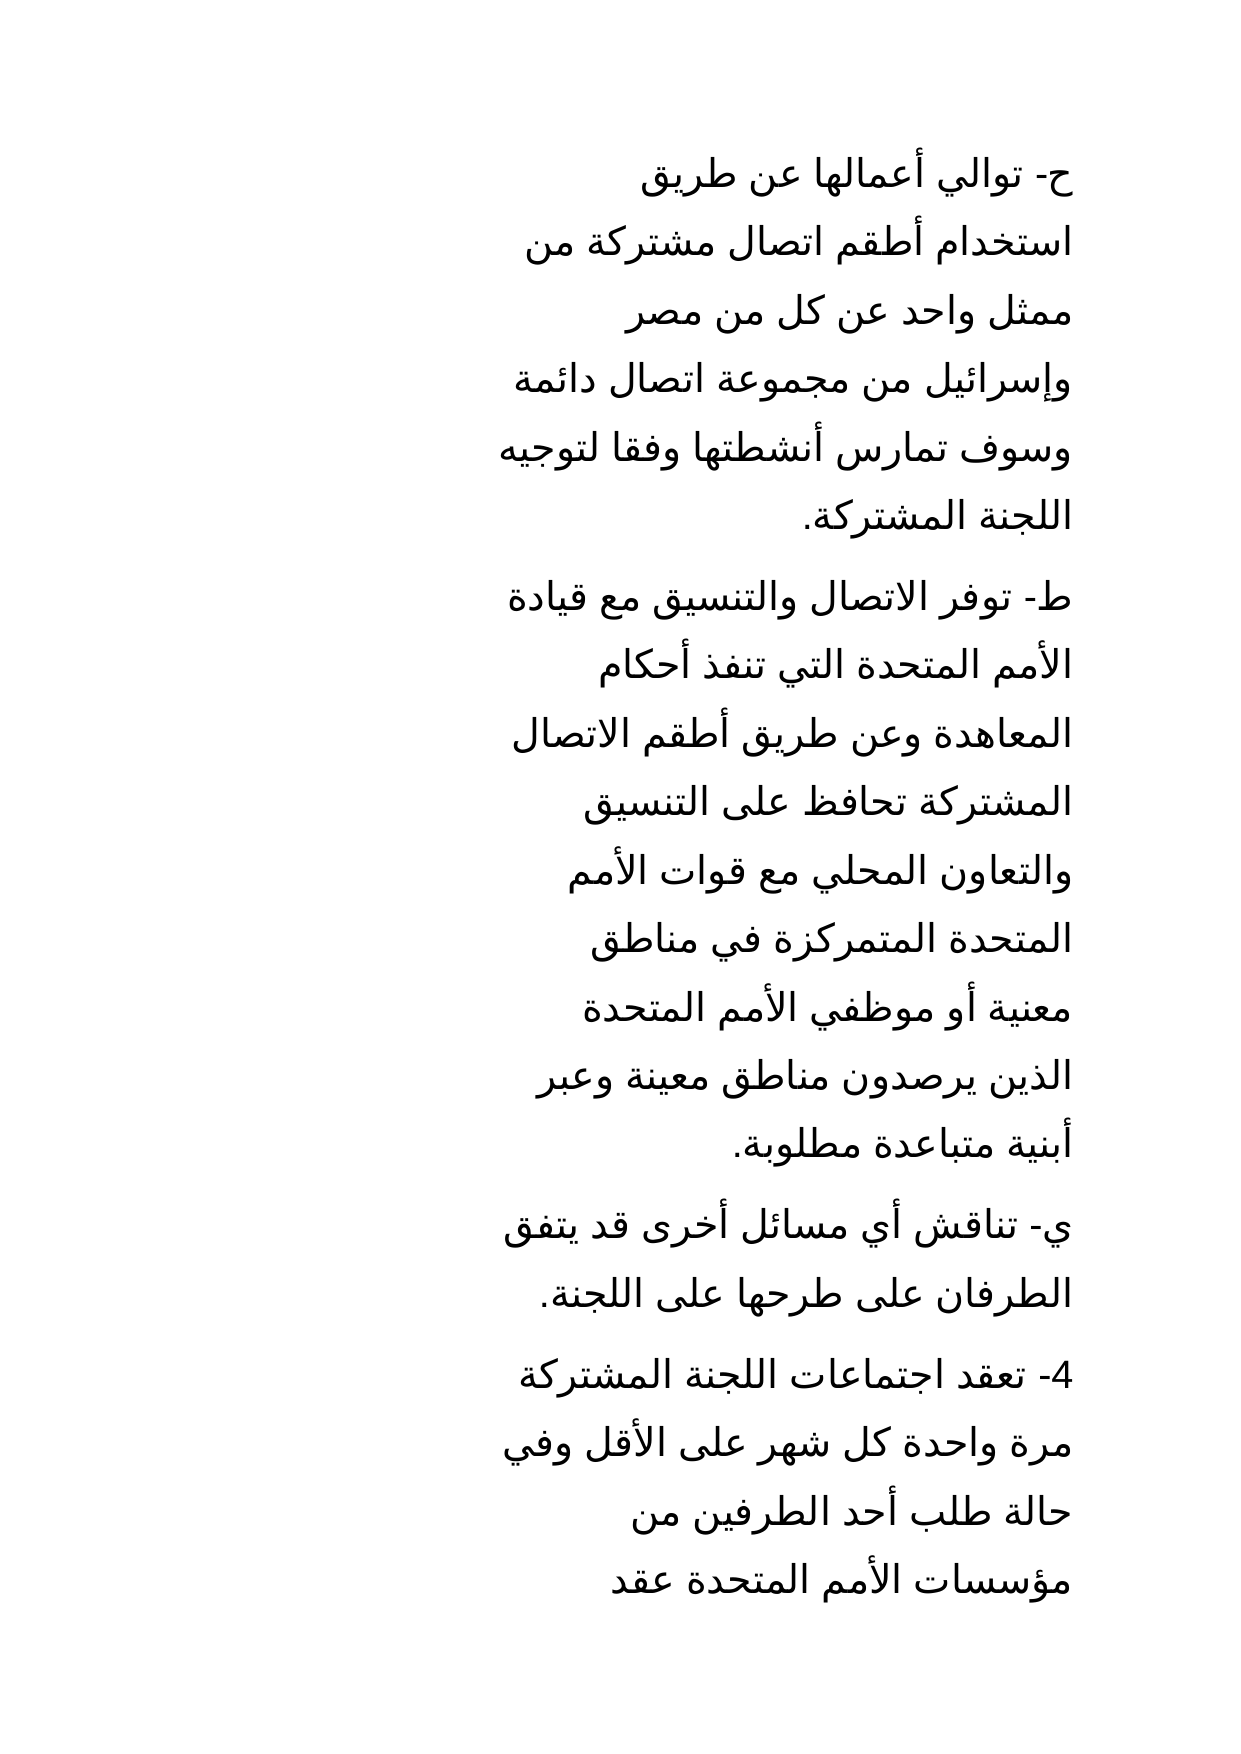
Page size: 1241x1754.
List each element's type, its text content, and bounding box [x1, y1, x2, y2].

text ي- تناقش أي مسائل أخرى قد يتفق الطرفان على طرحها على اللجنة. [494, 1202, 1073, 1316]
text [494, 1351, 1073, 1602]
text ط- توفر الاتصال والتنسيق مع قيادة الأمم المتحدة التي تنفذ أحكام المعاهدة وعن طريق أطقم الاتصال المشتركة تحافظ على التنسيق والتعاون المحلي مع قوات الأمم المتحدة المتمركزة في مناطق معنية أو موظفي الأمم المتحدة الذين يرصدون مناطق معينة وعبر أبنية متباعدة مطلوبة. [494, 573, 1073, 1166]
text ح- توالي أعمالها عن طريق استخدام أطقم اتصال مشتركة من ممثل واحد عن كل من مصر وإسرائيل من مجموعة اتصال دائمة وسوف تمارس أنشطتها وفقا لتوجيه اللجنة المشتركة. [494, 150, 1073, 538]
